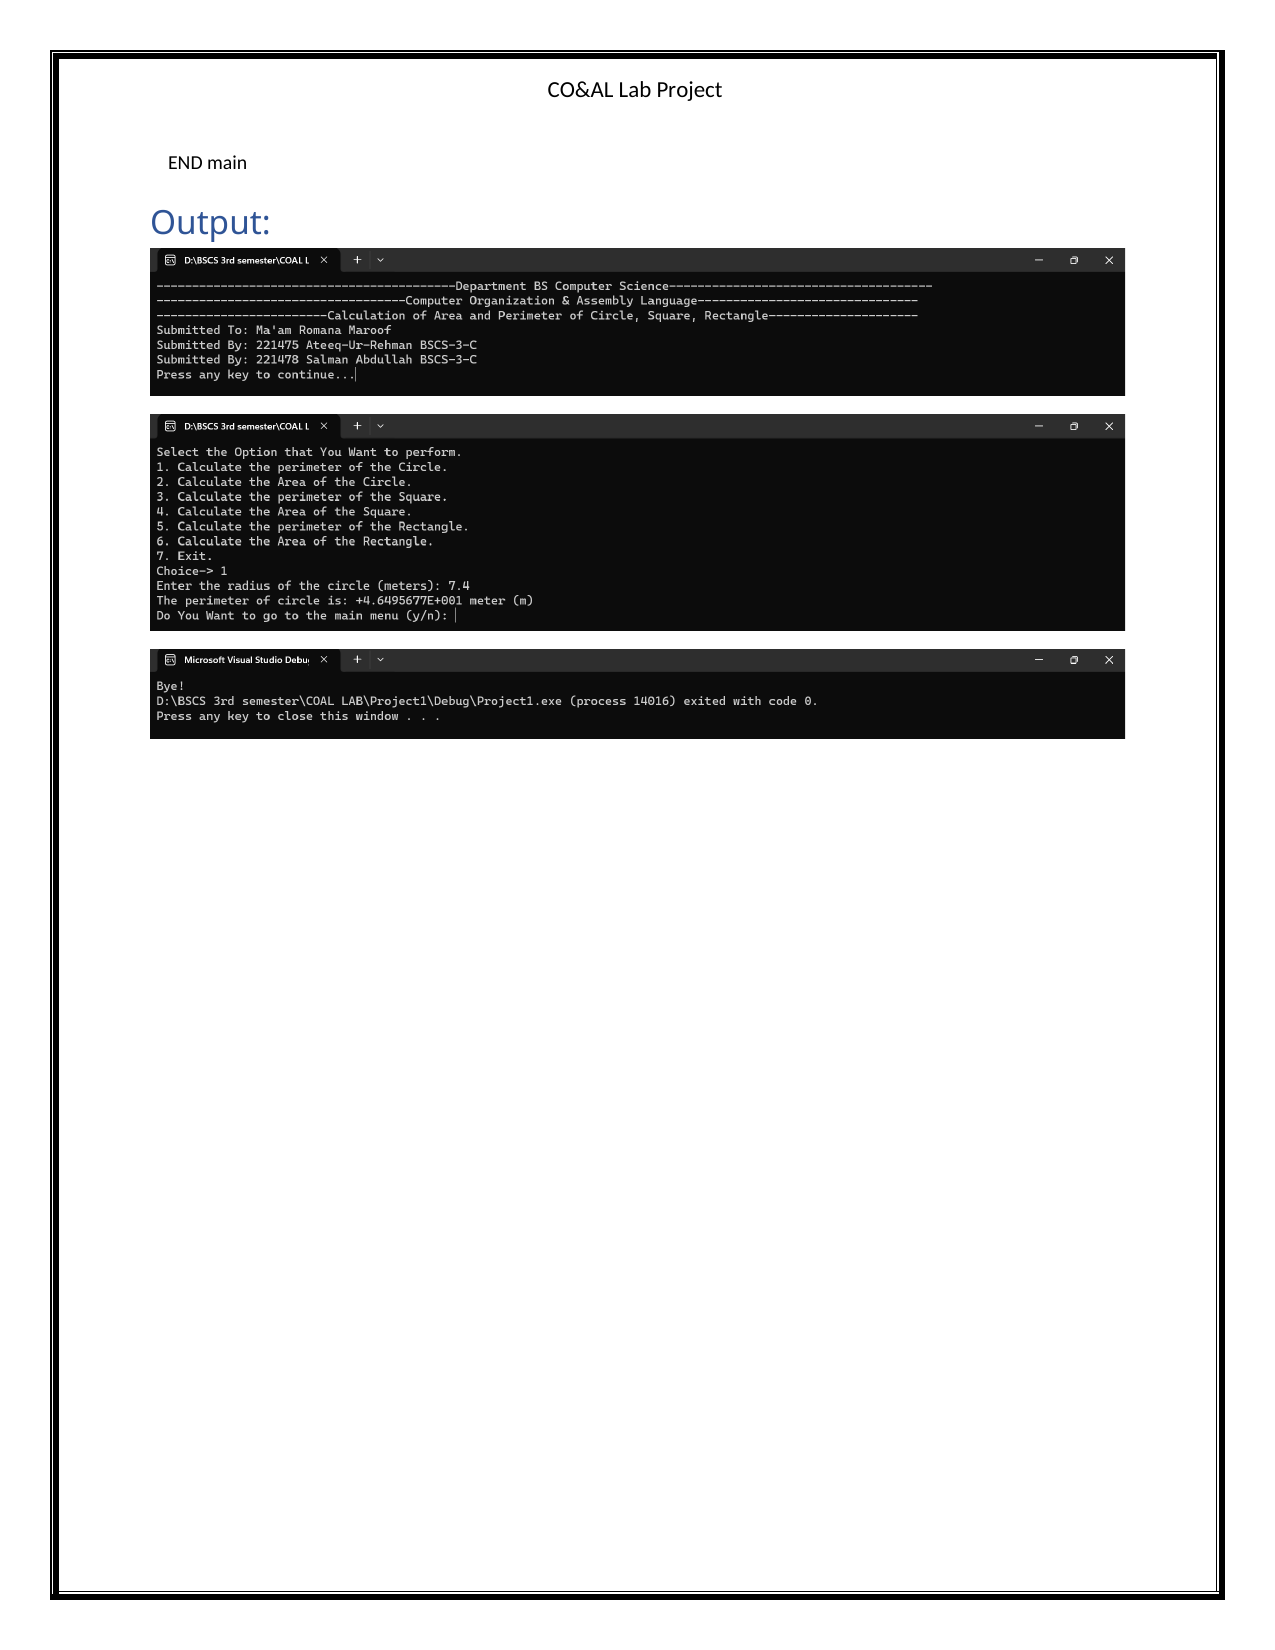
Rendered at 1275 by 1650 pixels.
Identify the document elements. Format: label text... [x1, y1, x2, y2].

text END main [150, 150, 1125, 174]
picture [150, 649, 1125, 739]
picture [150, 248, 1125, 396]
subtitle Output: [150, 199, 1125, 244]
picture [150, 414, 1125, 631]
